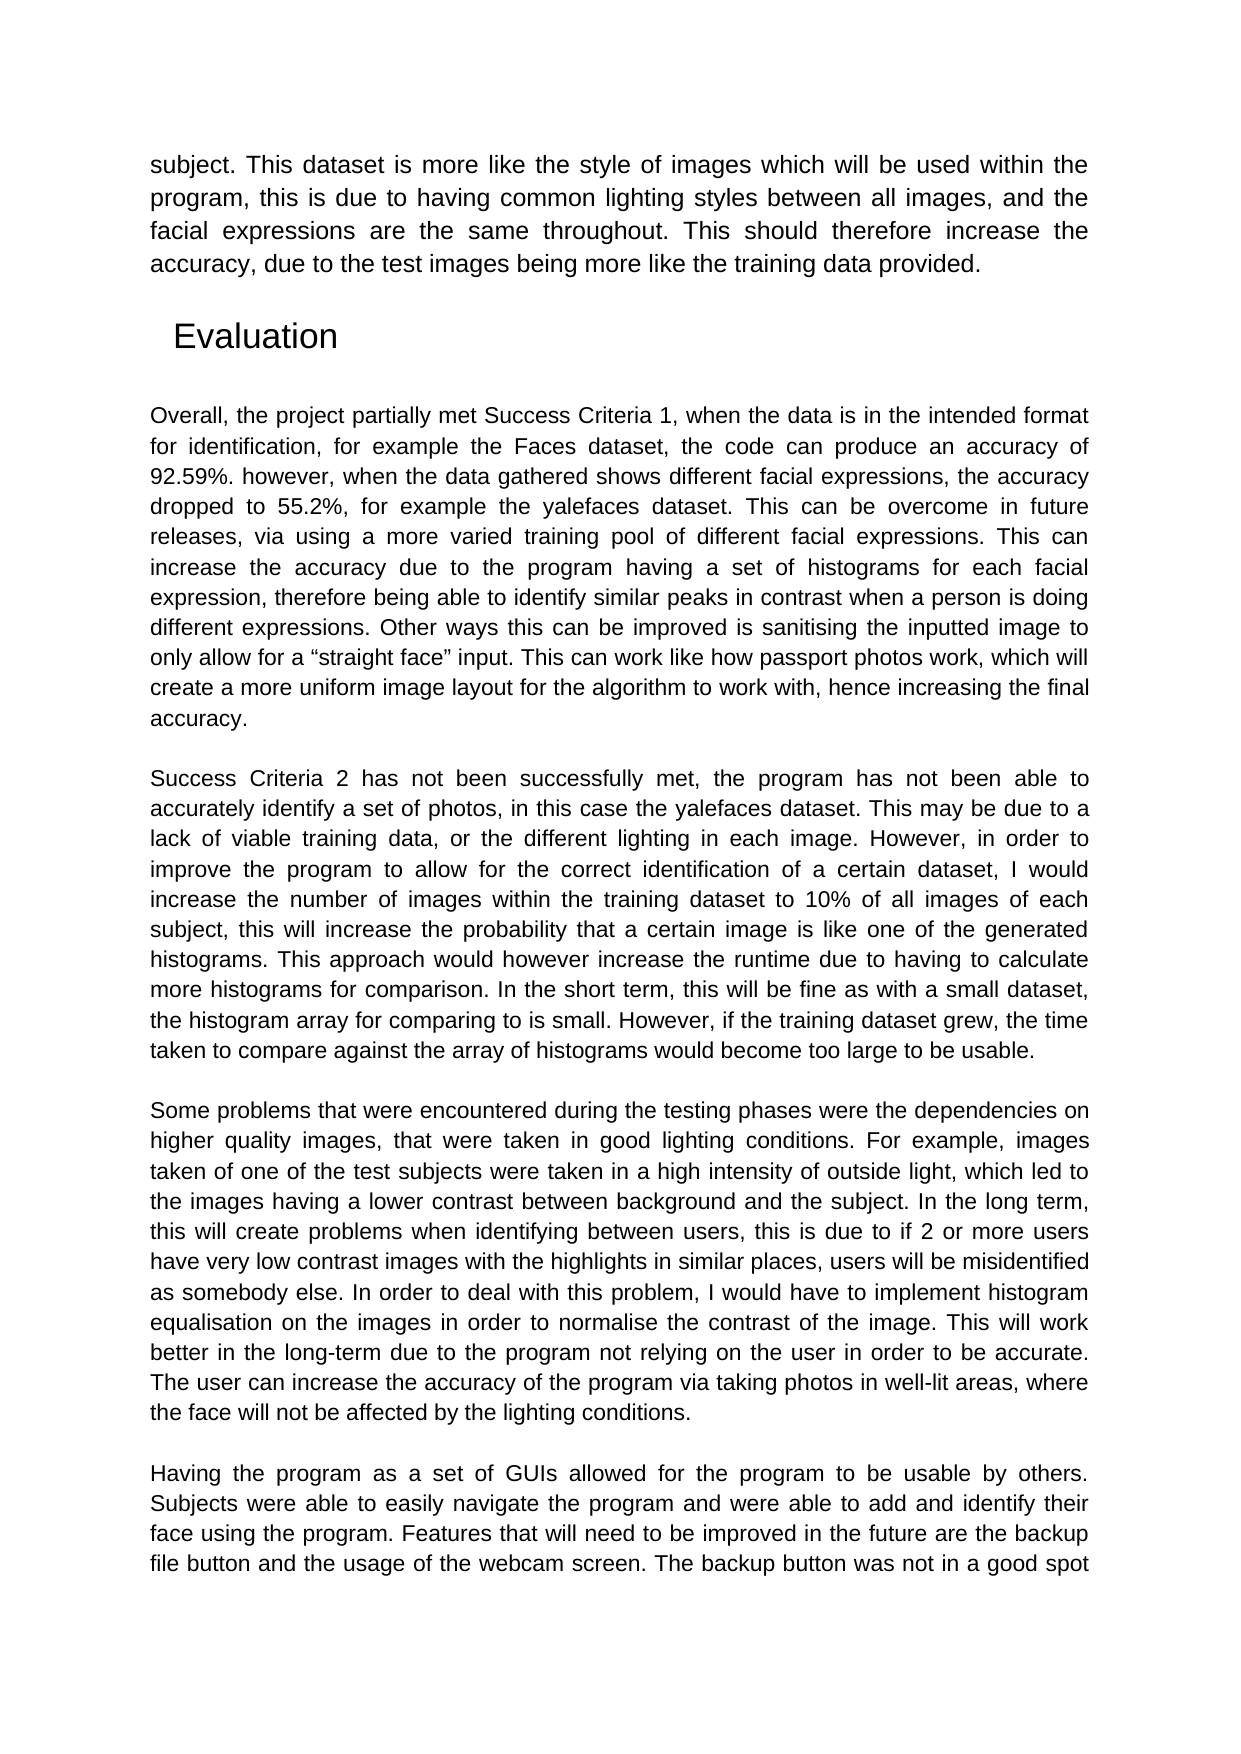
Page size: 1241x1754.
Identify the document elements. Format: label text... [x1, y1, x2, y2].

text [150, 1460, 1090, 1577]
text Success Criteria 2 has not been successfully met, the program has not been able to accurately identify a set of photos, in this case the yalefaces dataset. This may be due to a lack of viable training data, or the different lighting in each image. However, in order to improve the program to allow for the correct identification of a certain dataset, I would increase the number of images within the training dataset to 10% of all images of each subject, this will increase the probability that a certain image is like one of the generated histograms. This approach would however increase the runtime due to having to calculate more histograms for comparison. In the short term, this will be fine as with a small dataset, the histogram array for comparing to is small. However, if the training dataset grew, the time taken to compare against the array of histograms would become too large to be usable. [150, 765, 1090, 1063]
subtitle Evaluation [173, 315, 1090, 356]
text Some problems that were encountered during the testing phases were the dependencies on higher quality images, that were taken in good lighting conditions. For example, images taken of one of the test subjects were taken in a high intensity of outside light, which led to the images having a lower contrast between background and the subject. In the long term, this will create problems when identifying between users, this is due to if 2 or more users have very low contrast images with the highlights in similar places, users will be misidentified as somebody else. In order to deal with this problem, I would have to implement histogram equalisation on the images in order to normalise the contrast of the image. This will work better in the long-term due to the program not relying on the user in order to be accurate. The user can increase the accuracy of the program via taking photos in well-lit areas, where the face will not be affected by the lighting conditions. [150, 1097, 1090, 1426]
text Overall, the project partially met Success Criteria 1, when the data is in the intended format for identification, for example the Faces dataset, the code can produce an accuracy of 92.59%. however, when the data gathered shows different facial expressions, the accuracy dropped to 55.2%, for example the yalefaces dataset. This can be overcome in future releases, via using a more varied training pool of different facial expressions. This can increase the accuracy due to the program having a set of histograms for each facial expression, therefore being able to identify similar peaks in contrast when a person is doing different expressions. Other ways this can be improved is sanitising the inputted image to only allow for a “straight face” input. This can work like how passport photos work, which will create a more uniform image layout for the algorithm to work with, hence increasing the final accuracy. [150, 402, 1090, 731]
